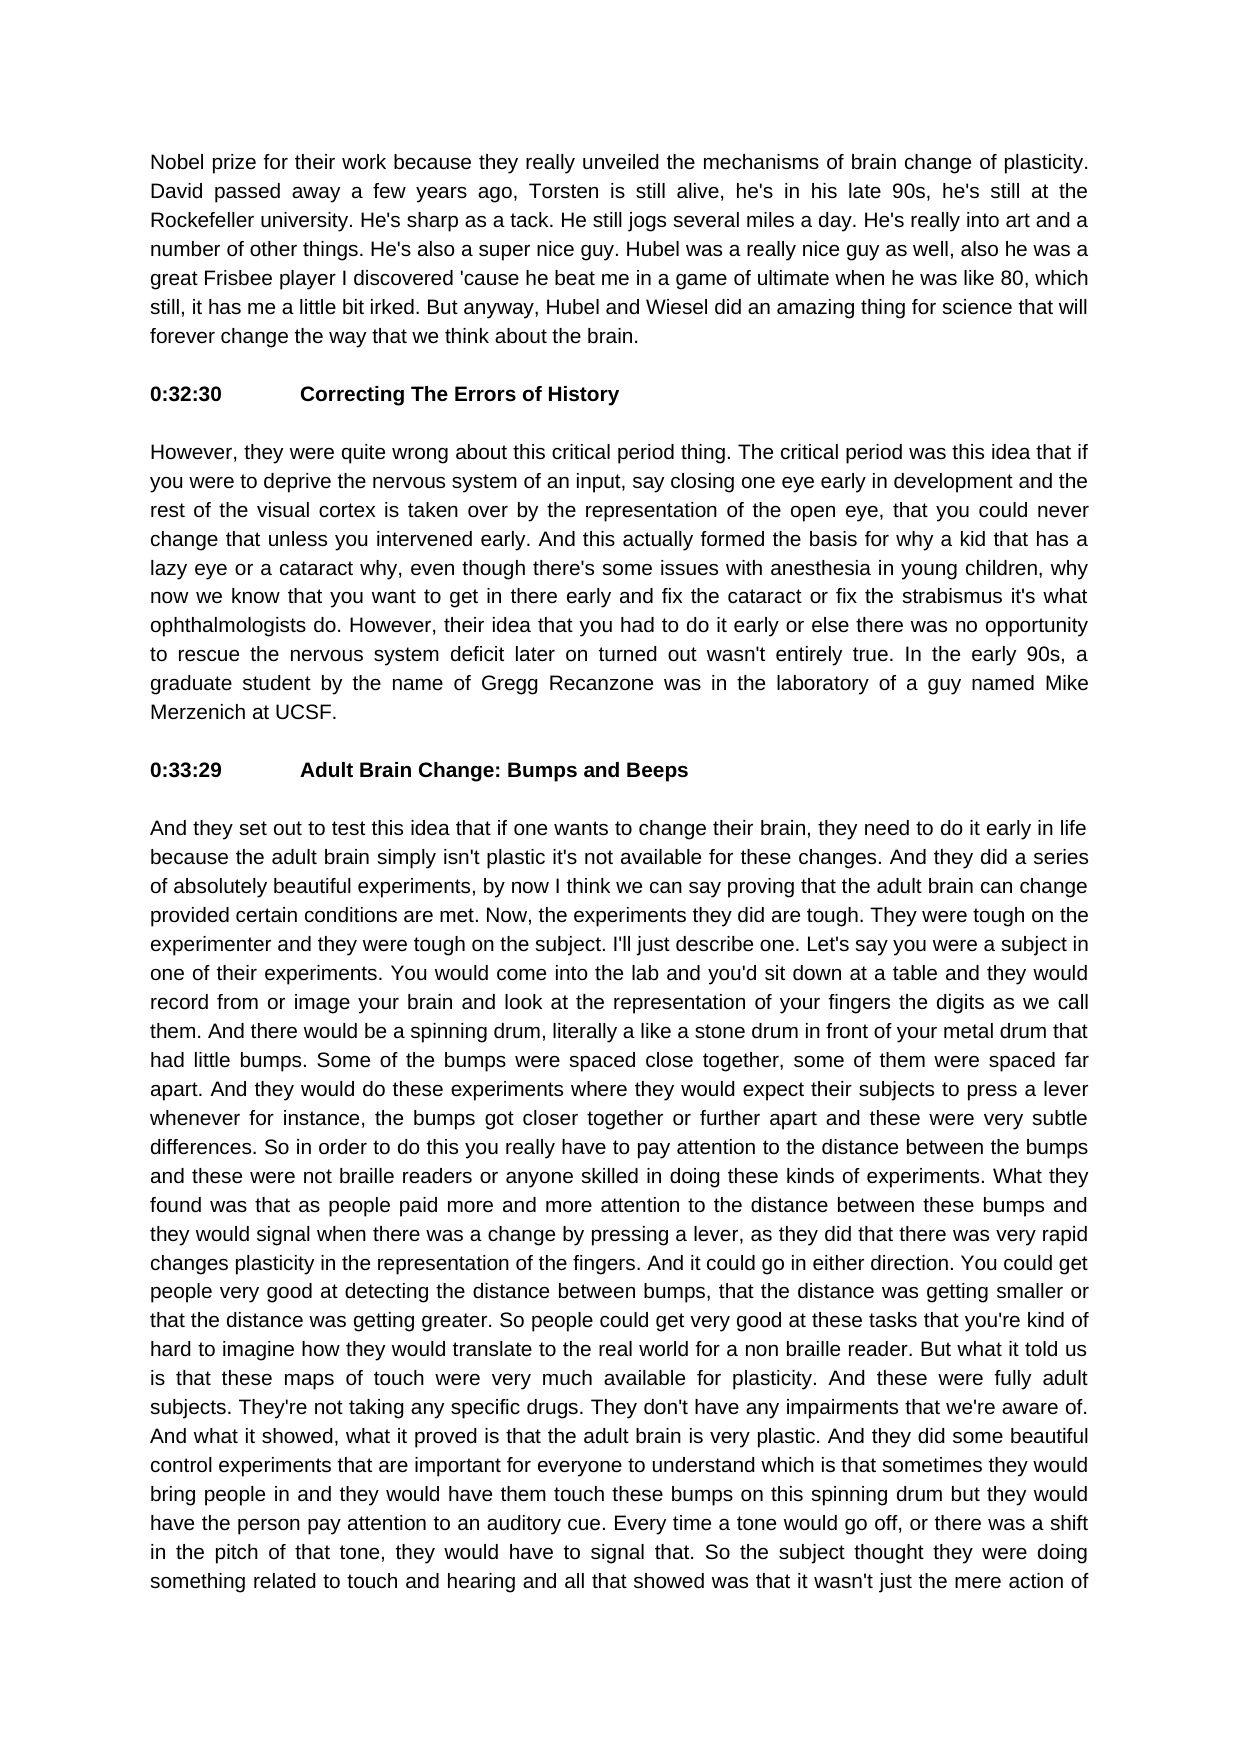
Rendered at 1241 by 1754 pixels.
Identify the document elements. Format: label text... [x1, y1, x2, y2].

text 0:33:29 Adult Brain Change: Bumps and Beeps [150, 758, 1090, 782]
text 0:32:30 Correcting The Errors of History [150, 382, 1090, 406]
text However, they were quite wrong about this critical period thing. The critical period was this idea that if you were to deprive the nervous system of an input, say closing one eye early in development and the rest of the visual cortex is taken over by the representation of the open eye, that you could never change that unless you intervened early. And this actually formed the basis for why a kid that has a lazy eye or a cataract why, even though there's some issues with anesthesia in young children, why now we know that you want to get in there early and fix the cataract or fix the strabismus it's what ophthalmologists do. However, their idea that you had to do it early or else there was no opportunity to rescue the nervous system deficit later on turned out wasn't entirely true. In the early 90s, a graduate student by the name of Gregg Recanzone was in the laboratory of a guy named Mike Merzenich at UCSF. [150, 439, 1090, 724]
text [150, 816, 1090, 1593]
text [150, 150, 1090, 348]
